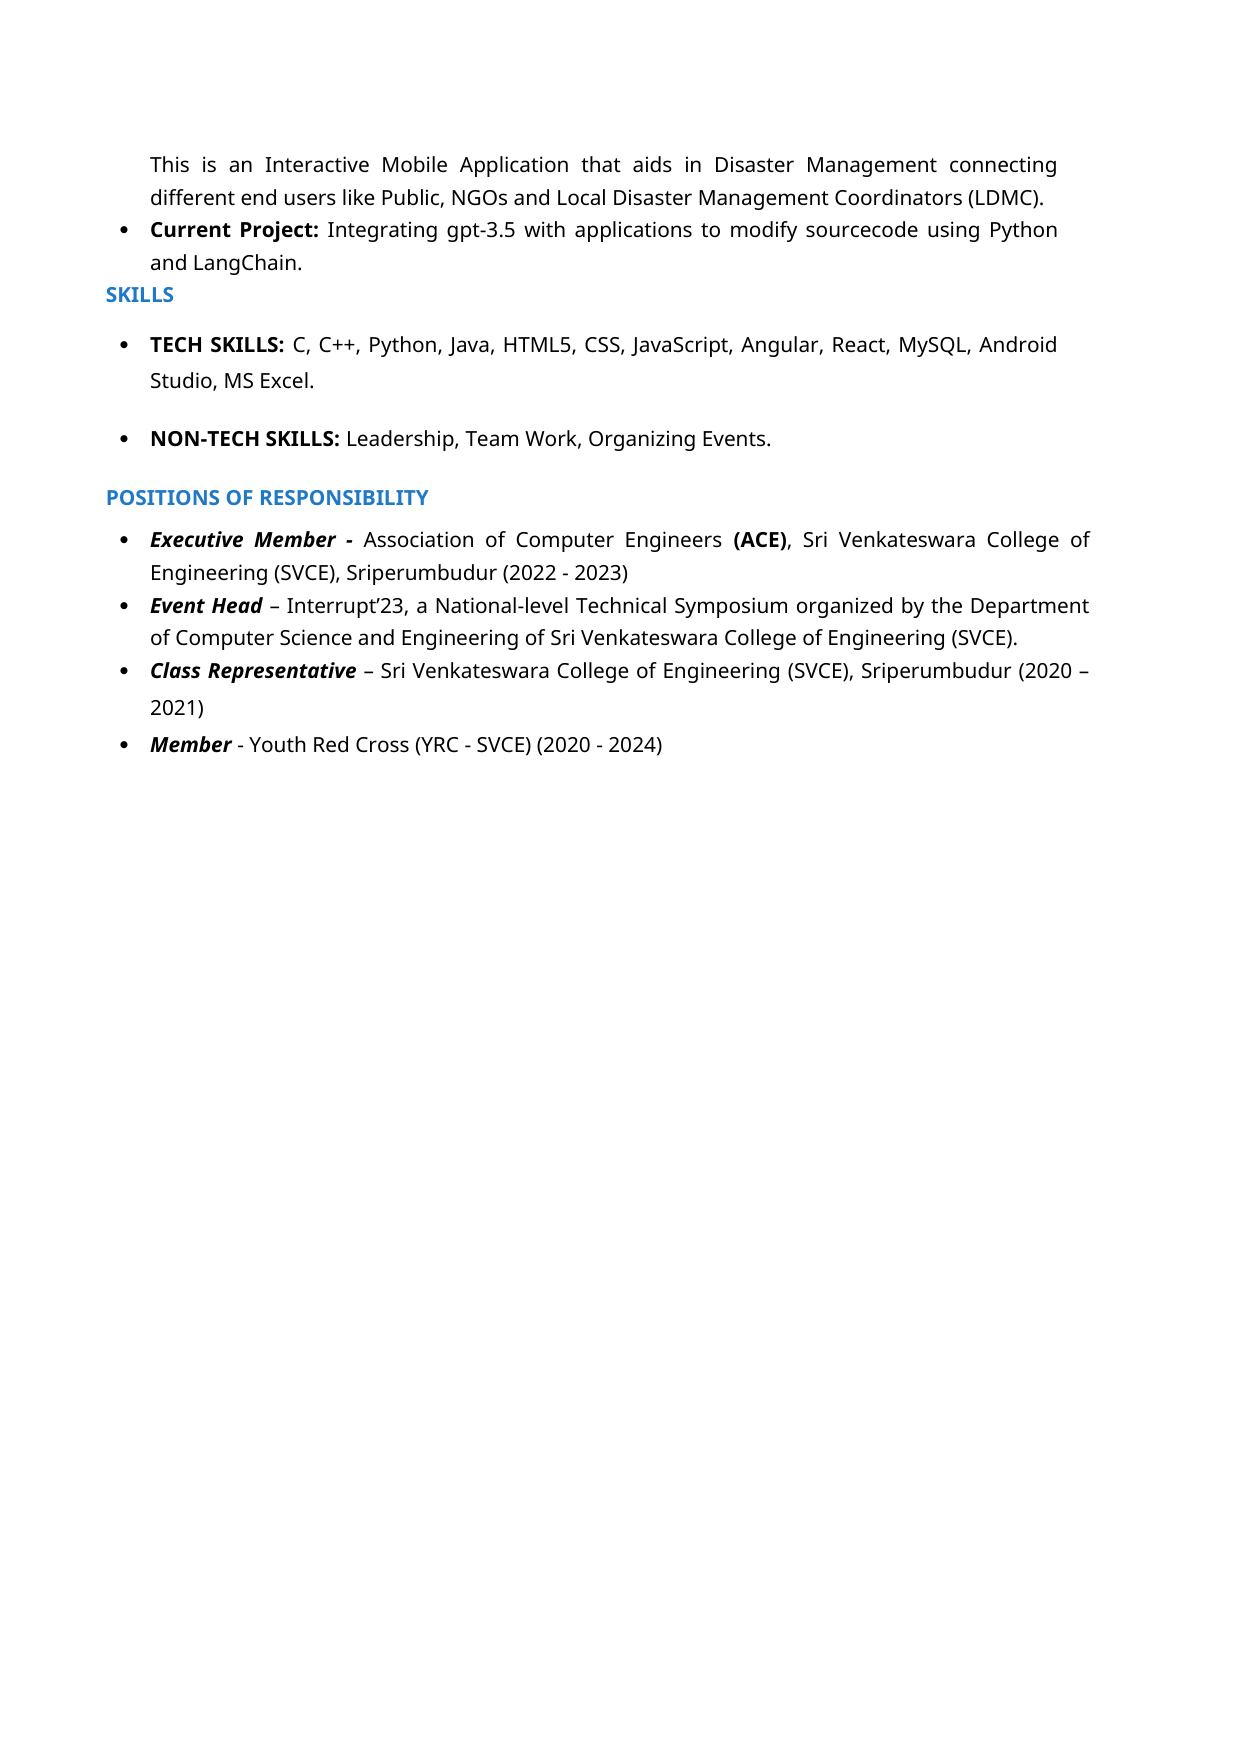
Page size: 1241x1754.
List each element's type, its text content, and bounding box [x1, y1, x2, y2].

list Current Project: Integrating gpt-3.5 with applications to modify sourcecode using Python and LangChain. [120, 215, 1059, 276]
list NON-TECH SKILLS: Leadership, Team Work, Organizing Events. [120, 424, 1059, 453]
list TECH SKILLS: C, C++, Python, Java, HTML5, CSS, JavaScript, Angular, React, MySQL, Android Studio, MS Excel. [120, 330, 1059, 395]
list Class Representative – Sri Venkateswara College of Engineering (SVCE), Sriperumbudur (2020 – 2021) [120, 656, 1090, 721]
list Member - Youth Red Cross (YRC - SVCE) (2020 - 2024) [120, 730, 1090, 758]
subtitle SKILLS [106, 280, 1059, 309]
list Event Head – Interrupt’23, a National-level Technical Symposium organized by the Department of Computer Science and Engineering of Sri Venkateswara College of Engineering (SVCE). [120, 591, 1090, 652]
subtitle POSITIONS OF RESPONSIBILITY [106, 483, 1070, 511]
list Executive Member - Association of Computer Engineers (ACE), Sri Venkateswara College of Engineering (SVCE), Sriperumbudur (2022 - 2023) [120, 526, 1090, 587]
list This is an Interactive Mobile Application that aids in Disaster Management connecting different end users like Public, NGOs and Local Disaster Management Coordinators (LDMC). [150, 150, 1059, 211]
